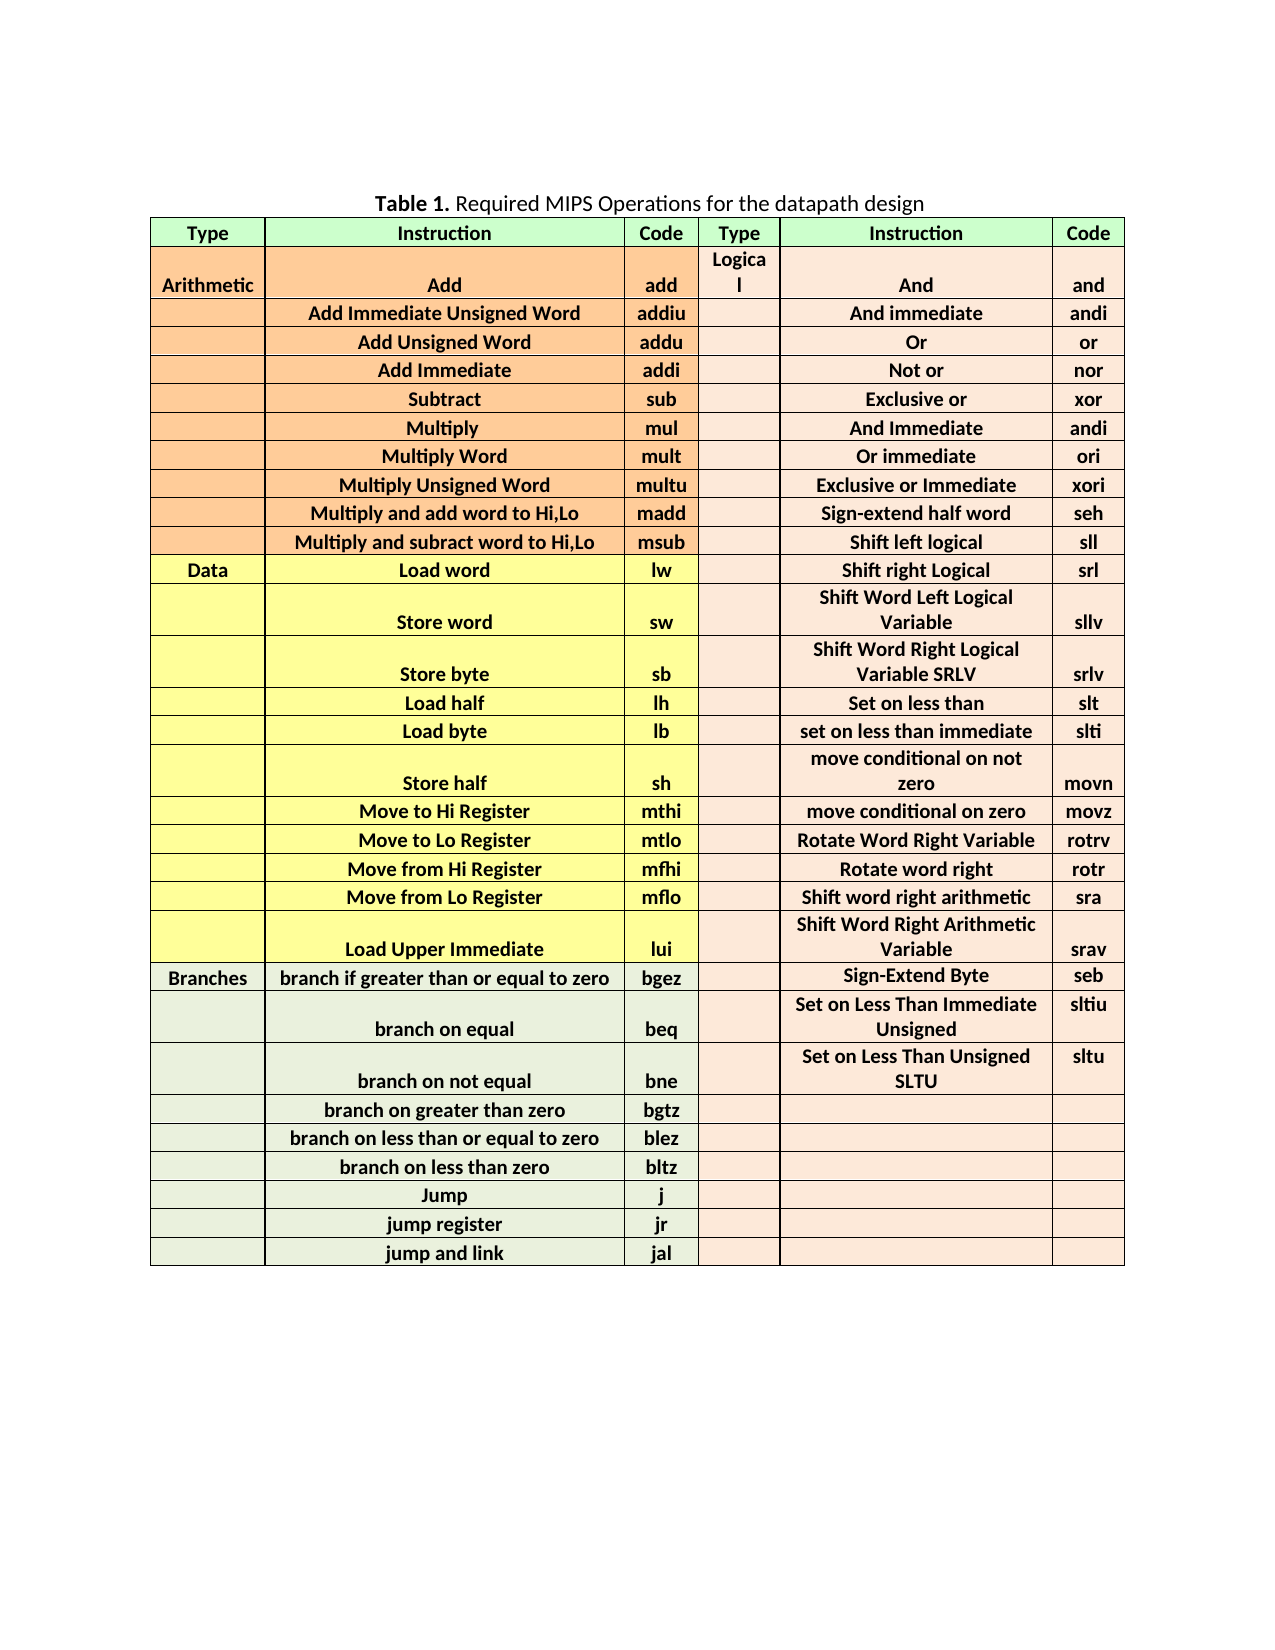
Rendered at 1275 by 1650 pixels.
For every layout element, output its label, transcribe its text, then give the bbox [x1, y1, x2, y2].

table_cell Sign-extend half word [781, 498, 1052, 526]
table_cell [151, 384, 264, 412]
table_cell [699, 991, 779, 1042]
table_cell [151, 299, 264, 326]
table_cell branch on equal [266, 991, 624, 1042]
table_cell And Immediate [781, 413, 1052, 440]
table_cell bltz [625, 1152, 698, 1179]
table_cell jr [625, 1209, 698, 1237]
table_cell [151, 1124, 264, 1151]
table_cell Move to Lo Register [266, 825, 624, 853]
table_cell branch on less than zero [266, 1152, 624, 1179]
table_cell Store byte [266, 636, 624, 687]
table_cell or [1053, 327, 1124, 354]
table_cell Add Unsigned Word [266, 327, 624, 354]
table_cell [781, 1152, 1052, 1179]
table_cell Not or [781, 356, 1052, 383]
table_cell Store half [266, 745, 624, 796]
table_cell [699, 636, 779, 687]
table_cell Arithmetic [151, 247, 264, 297]
table_cell [781, 1181, 1052, 1208]
table_cell [1053, 1181, 1124, 1208]
table_cell Add Immediate Unsigned Word [266, 299, 624, 326]
table_cell [699, 356, 779, 383]
table_cell move conditional on zero [781, 797, 1052, 824]
table_header Instruction [781, 218, 1052, 246]
table_cell [699, 1181, 779, 1208]
table_cell [699, 1095, 779, 1122]
table_cell Sign-Extend Byte [781, 963, 1052, 990]
table_cell bgez [625, 963, 698, 990]
table_cell sltu [1053, 1043, 1124, 1094]
table_cell Store word [266, 584, 624, 635]
table_cell move conditional on not zero [781, 745, 1052, 796]
table_cell [1053, 1238, 1124, 1265]
table_cell sh [625, 745, 698, 796]
table_cell Set on less than [781, 688, 1052, 715]
table_cell [151, 882, 264, 910]
table_cell addi [625, 356, 698, 383]
table_cell slti [1053, 716, 1124, 744]
table_header Code [1053, 218, 1124, 246]
table_cell [699, 1152, 779, 1179]
table_cell Rotate word right [781, 854, 1052, 881]
table_cell [699, 825, 779, 853]
table_cell [699, 1238, 779, 1265]
table_cell [699, 498, 779, 526]
table_cell [151, 911, 264, 962]
table_cell Set on Less Than Unsigned SLTU [781, 1043, 1052, 1094]
table_cell jump and link [266, 1238, 624, 1265]
table_cell [151, 991, 264, 1042]
table_cell sltiu [1053, 991, 1124, 1042]
table_cell sw [625, 584, 698, 635]
table_cell Subtract [266, 384, 624, 412]
table_cell srav [1053, 911, 1124, 962]
table_cell [1053, 1152, 1124, 1179]
table_cell srlv [1053, 636, 1124, 687]
table_cell [699, 413, 779, 440]
table_cell rotrv [1053, 825, 1124, 853]
table_cell Load Upper Immediate [266, 911, 624, 962]
table_cell madd [625, 498, 698, 526]
table_header Code [625, 218, 698, 246]
table_cell slt [1053, 688, 1124, 715]
table_cell jal [625, 1238, 698, 1265]
table_cell Or [781, 327, 1052, 354]
table_cell [151, 356, 264, 383]
table_cell [699, 911, 779, 962]
table_cell lb [625, 716, 698, 744]
table_cell [699, 1043, 779, 1094]
table_cell And [781, 247, 1052, 297]
table_cell movn [1053, 745, 1124, 796]
table_cell msub [625, 527, 698, 554]
table_cell addu [625, 327, 698, 354]
table_cell Multiply Unsigned Word [266, 470, 624, 497]
table_cell [1053, 1209, 1124, 1237]
table_cell Data [151, 555, 264, 583]
table_cell andi [1053, 299, 1124, 326]
table_cell [151, 1209, 264, 1237]
table_cell multu [625, 470, 698, 497]
table_cell sub [625, 384, 698, 412]
table_cell Jump [266, 1181, 624, 1208]
table_cell Shift left logical [781, 527, 1052, 554]
table_cell bne [625, 1043, 698, 1094]
table_cell seh [1053, 498, 1124, 526]
table_cell [151, 1181, 264, 1208]
table_cell Add Immediate [266, 356, 624, 383]
table_cell bgtz [625, 1095, 698, 1122]
table_cell Shift word right arithmetic [781, 882, 1052, 910]
table_cell Load half [266, 688, 624, 715]
table_cell ori [1053, 441, 1124, 469]
table_cell Shift right Logical [781, 555, 1052, 583]
table_cell [151, 1152, 264, 1179]
table_cell seb [1053, 963, 1124, 990]
table_cell [699, 963, 779, 990]
table_cell [151, 413, 264, 440]
table_cell Multiply [266, 413, 624, 440]
table_cell [699, 745, 779, 796]
table_cell mfhi [625, 854, 698, 881]
table_cell jump register [266, 1209, 624, 1237]
table_cell Exclusive or Immediate [781, 470, 1052, 497]
table_header Type [699, 218, 779, 246]
table_cell blez [625, 1124, 698, 1151]
table_cell [151, 825, 264, 853]
table_cell Shift Word Right Logical Variable SRLV [781, 636, 1052, 687]
table_cell [151, 470, 264, 497]
table_cell [151, 498, 264, 526]
table_cell add [625, 247, 698, 297]
table_cell set on less than immediate [781, 716, 1052, 744]
table_cell Logical [699, 247, 779, 297]
table_cell sra [1053, 882, 1124, 910]
table_cell [781, 1209, 1052, 1237]
table_cell movz [1053, 797, 1124, 824]
table_cell [781, 1238, 1052, 1265]
table_cell [151, 797, 264, 824]
table_cell [699, 716, 779, 744]
table_cell [151, 441, 264, 469]
table_cell [699, 555, 779, 583]
table_cell [151, 716, 264, 744]
table_cell rotr [1053, 854, 1124, 881]
table_cell [699, 1209, 779, 1237]
table_cell [151, 584, 264, 635]
table_cell Multiply and subract word to Hi,Lo [266, 527, 624, 554]
table_cell [699, 1124, 779, 1151]
table_cell branch on not equal [266, 1043, 624, 1094]
table_cell [151, 636, 264, 687]
table_cell srl [1053, 555, 1124, 583]
table_cell Branches [151, 963, 264, 990]
table_cell [151, 854, 264, 881]
table_cell [151, 688, 264, 715]
table_header Type [151, 218, 264, 246]
table_cell [699, 441, 779, 469]
table_cell Set on Less Than Immediate Unsigned [781, 991, 1052, 1042]
table_cell [699, 470, 779, 497]
table_cell Load word [266, 555, 624, 583]
table_cell [151, 327, 264, 354]
table_cell Shift Word Right Arithmetic Variable [781, 911, 1052, 962]
table_cell [699, 854, 779, 881]
table_cell xor [1053, 384, 1124, 412]
table_cell [151, 527, 264, 554]
table_cell sll [1053, 527, 1124, 554]
table_cell j [625, 1181, 698, 1208]
table_cell Add [266, 247, 624, 297]
table_cell branch on greater than zero [266, 1095, 624, 1122]
table_cell [151, 1043, 264, 1094]
table_header Instruction [266, 218, 624, 246]
table_cell Move from Lo Register [266, 882, 624, 910]
table_cell [699, 327, 779, 354]
table_cell [699, 688, 779, 715]
table_cell Rotate Word Right Variable [781, 825, 1052, 853]
table_cell [699, 384, 779, 412]
table_cell Or immediate [781, 441, 1052, 469]
table_cell Move from Hi Register [266, 854, 624, 881]
table_cell nor [1053, 356, 1124, 383]
table_cell sb [625, 636, 698, 687]
table_cell [699, 584, 779, 635]
table_cell lw [625, 555, 698, 583]
table_cell And immediate [781, 299, 1052, 326]
text Table 1. Required MIPS Operations for the datapath design [375, 189, 1125, 217]
table_cell Load byte [266, 716, 624, 744]
table_cell lh [625, 688, 698, 715]
table_cell beq [625, 991, 698, 1042]
table_cell branch if greater than or equal to zero [266, 963, 624, 990]
table_cell Multiply Word [266, 441, 624, 469]
table_cell [699, 882, 779, 910]
table_cell Multiply and add word to Hi,Lo [266, 498, 624, 526]
table_cell [151, 1238, 264, 1265]
table_cell branch on less than or equal to zero [266, 1124, 624, 1151]
table_cell [699, 299, 779, 326]
table_cell [699, 797, 779, 824]
table_cell Shift Word Left Logical Variable [781, 584, 1052, 635]
table_cell mul [625, 413, 698, 440]
table_cell [151, 745, 264, 796]
table_cell [781, 1095, 1052, 1122]
table_cell [151, 1095, 264, 1122]
table_cell mflo [625, 882, 698, 910]
table_cell Exclusive or [781, 384, 1052, 412]
table_cell [781, 1124, 1052, 1151]
table_cell mthi [625, 797, 698, 824]
table_cell sllv [1053, 584, 1124, 635]
table_cell mult [625, 441, 698, 469]
table_cell [1053, 1095, 1124, 1122]
table_cell [699, 527, 779, 554]
table_cell [1053, 1124, 1124, 1151]
table_cell addiu [625, 299, 698, 326]
table_cell lui [625, 911, 698, 962]
table_cell xori [1053, 470, 1124, 497]
table_cell andi [1053, 413, 1124, 440]
table_cell mtlo [625, 825, 698, 853]
table_cell and [1053, 247, 1124, 297]
table_cell Move to Hi Register [266, 797, 624, 824]
